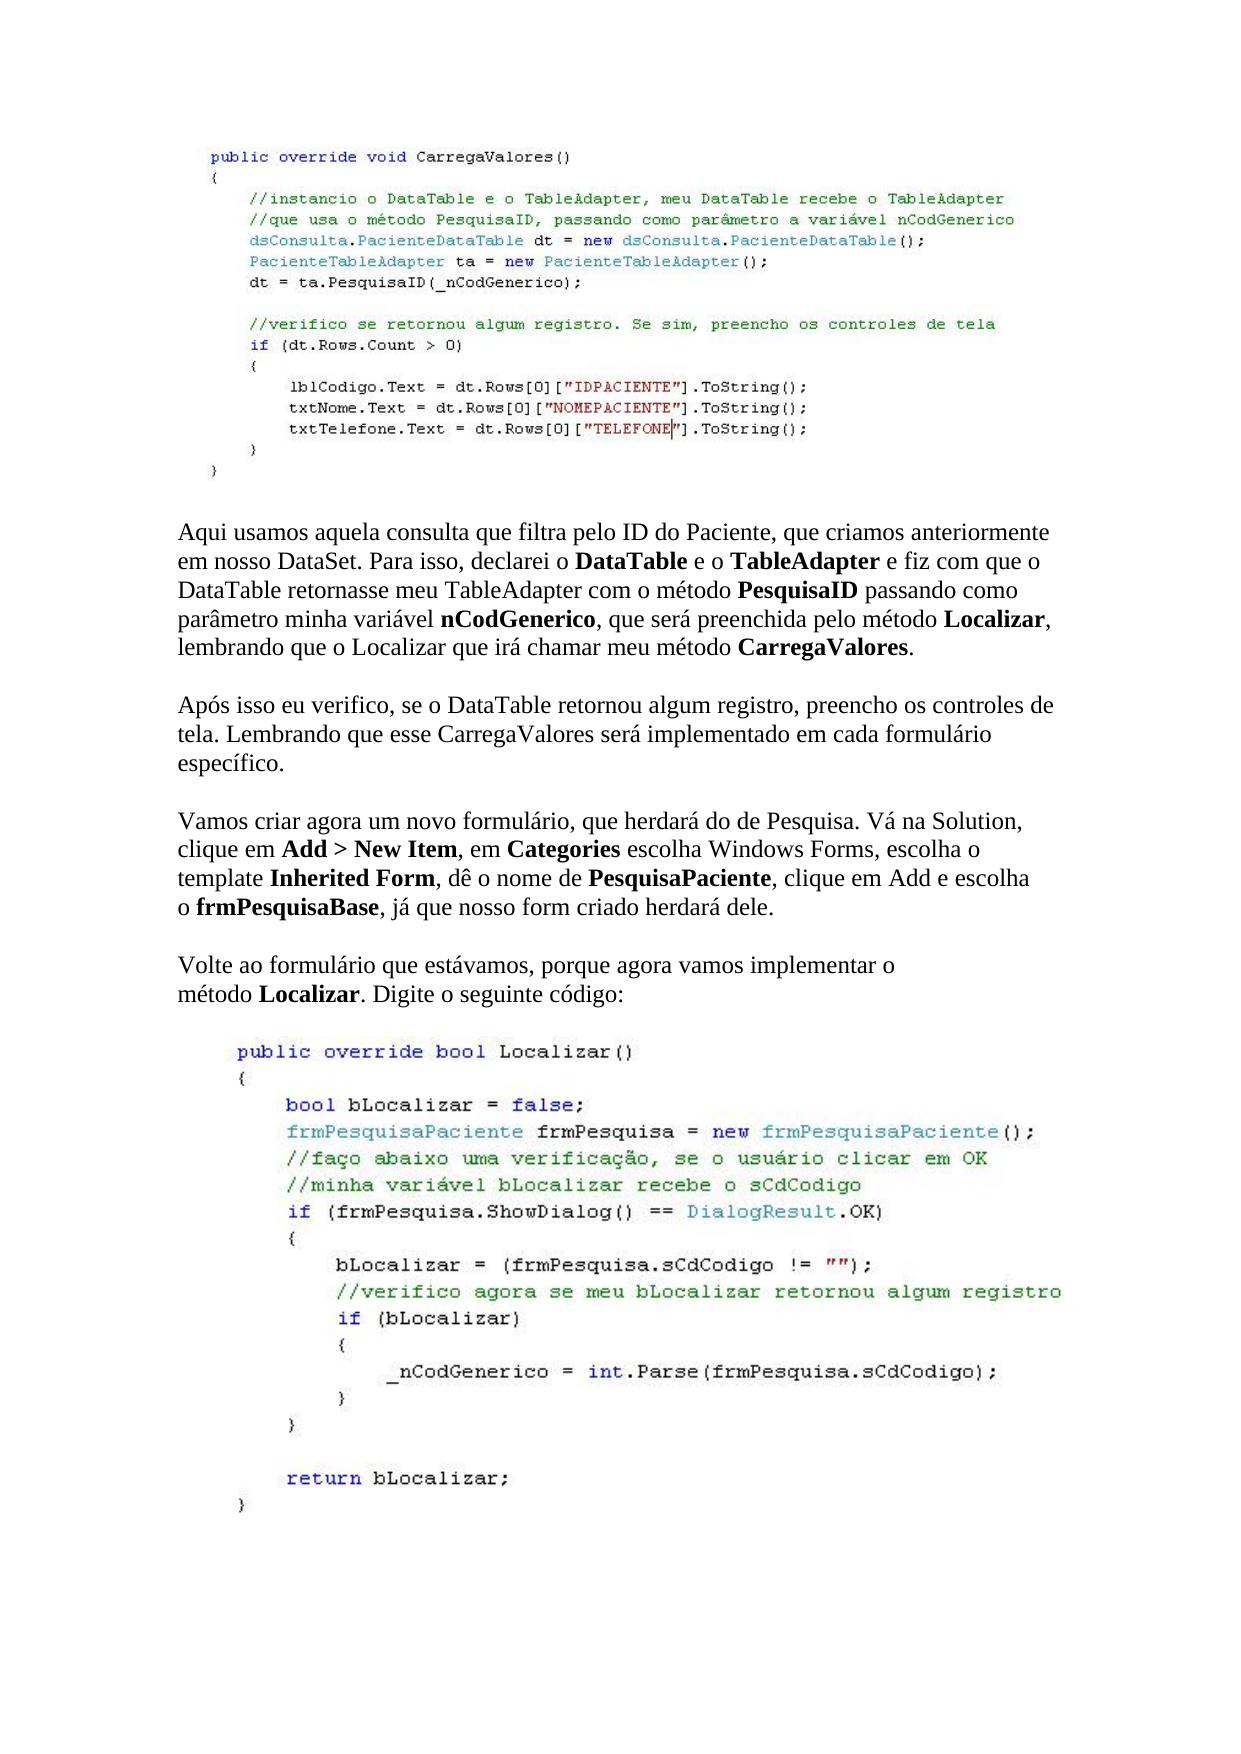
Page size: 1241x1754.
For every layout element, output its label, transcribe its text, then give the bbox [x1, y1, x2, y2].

text Volte ao formulário que estávamos, porque agora vamos implementar o método Localizar. Digite o seguinte código: [177, 950, 1063, 1007]
text Após isso eu verifico, se o DataTable retornou algum registro, preencho os controles de tela. Lembrando que esse CarregaValores será implementado em cada formulário específico. [177, 690, 1063, 777]
picture [177, 1036, 1131, 1530]
text Vamos criar agora um novo formulário, que herdará do de Pesquisa. Vá na Solution, clique em Add > New Item, em Categories escolha Windows Forms, escolha o template Inherited Form, dê o nome de PesquisaPaciente, clique em Add e escolha o frmPesquisaBase, já que nosso form criado herdará dele. [177, 806, 1063, 921]
text Aqui usamos aquela consulta que filtra pelo ID do Paciente, que criamos anteriormente em nosso DataSet. Para isso, declarei o DataTable e o TableAdapter e fiz com que o DataTable retornasse meu TableAdapter com o método PesquisaID passando como parâmetro minha variável nCodGenerico, que será preenchida pelo método Localizar, lembrando que o Localizar que irá chamar meu método CarregaValores. [177, 517, 1063, 661]
picture [177, 147, 1027, 489]
